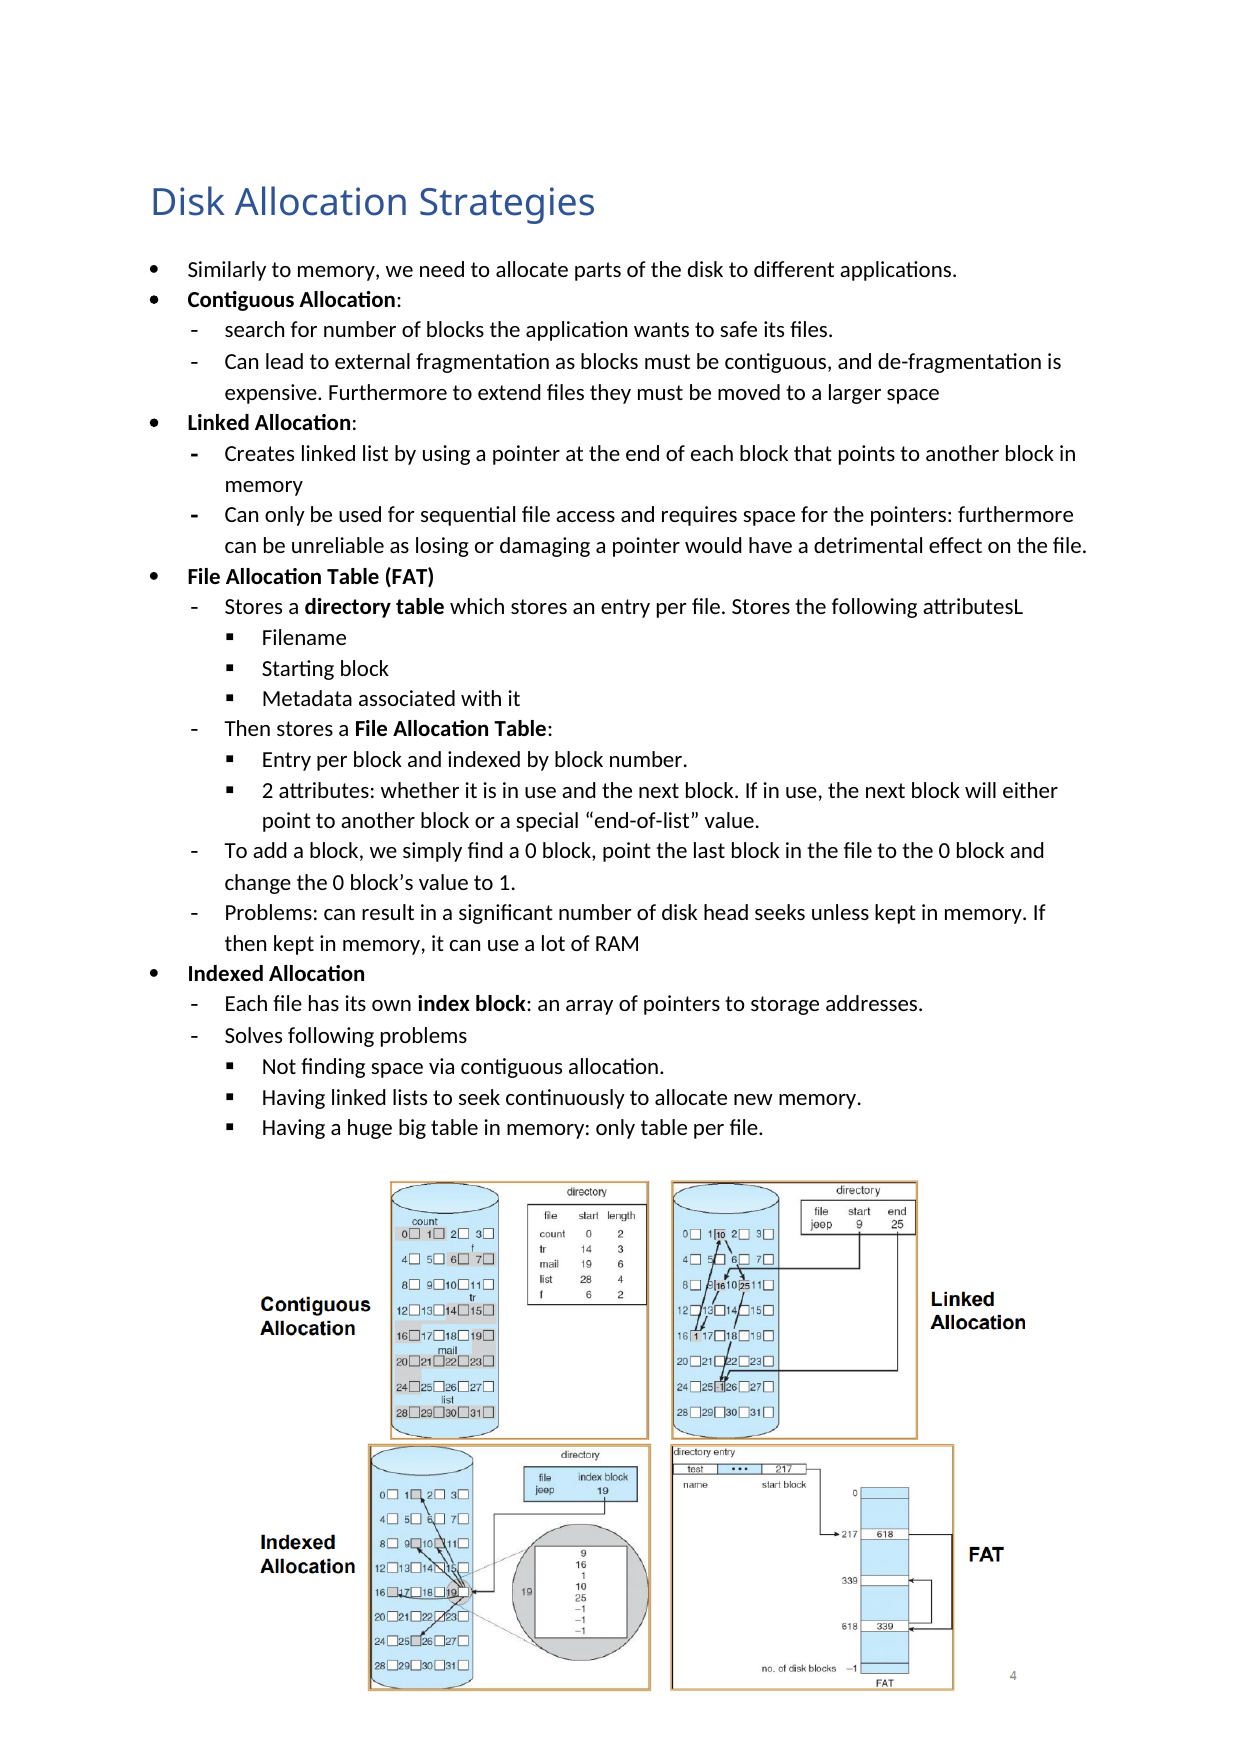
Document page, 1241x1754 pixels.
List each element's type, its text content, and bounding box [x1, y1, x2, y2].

list Contiguous Allocation: [150, 285, 1090, 313]
list 2 attributes: whether it is in use and the next block. If in use, the next block will either point to another block or a special “end-of-list” value. [224, 776, 1090, 834]
picture [254, 1174, 1027, 1694]
list Stores a directory table which stores an entry per file. Stores the following attributesL [187, 592, 1090, 621]
list Solves following problems [187, 1021, 1090, 1050]
list Entry per block and indexed by block number. [224, 746, 1090, 774]
list Filename [224, 623, 1090, 652]
list Starting block [224, 654, 1090, 682]
list Having a huge big table in memory: only table per file. [224, 1113, 1090, 1141]
list Can lead to external fragmentation as blocks must be contiguous, and de-fragmentation is expensive. Furthermore to extend files they must be moved to a larger space [187, 347, 1090, 406]
list Linked Allocation: [150, 408, 1090, 437]
list search for number of blocks the application wants to safe its files. [187, 316, 1090, 345]
list Similarly to memory, we need to allocate parts of the disk to different applications. [150, 255, 1090, 283]
list Metadata associated with it [224, 684, 1090, 712]
list Each file has its own index block: an array of pointers to storage addresses. [187, 989, 1090, 1019]
list To add a block, we simply find a 0 block, point the last block in the file to the 0 block and change the 0 block’s value to 1. [187, 836, 1090, 896]
list Creates linked list by using a pointer at the end of each block that points to another block in memory [187, 439, 1090, 498]
list Having linked lists to seek continuously to allocate new memory. [224, 1083, 1090, 1111]
list Indexed Allocation [150, 959, 1090, 987]
list Not finding space via contiguous allocation. [224, 1052, 1090, 1081]
list Problems: can result in a significant number of disk head seeks unless kept in memory. If then kept in memory, it can use a lot of RAM [187, 898, 1090, 957]
list Can only be used for sequential file access and requires space for the pointers: furthermore can be unreliable as losing or damaging a pointer would have a detrimental effect on the file. [187, 500, 1090, 560]
list File Allocation Table (FAT) [150, 562, 1090, 590]
subtitle Disk Allocation Strategies [150, 175, 1090, 226]
list Then stores a File Allocation Table: [187, 714, 1090, 743]
